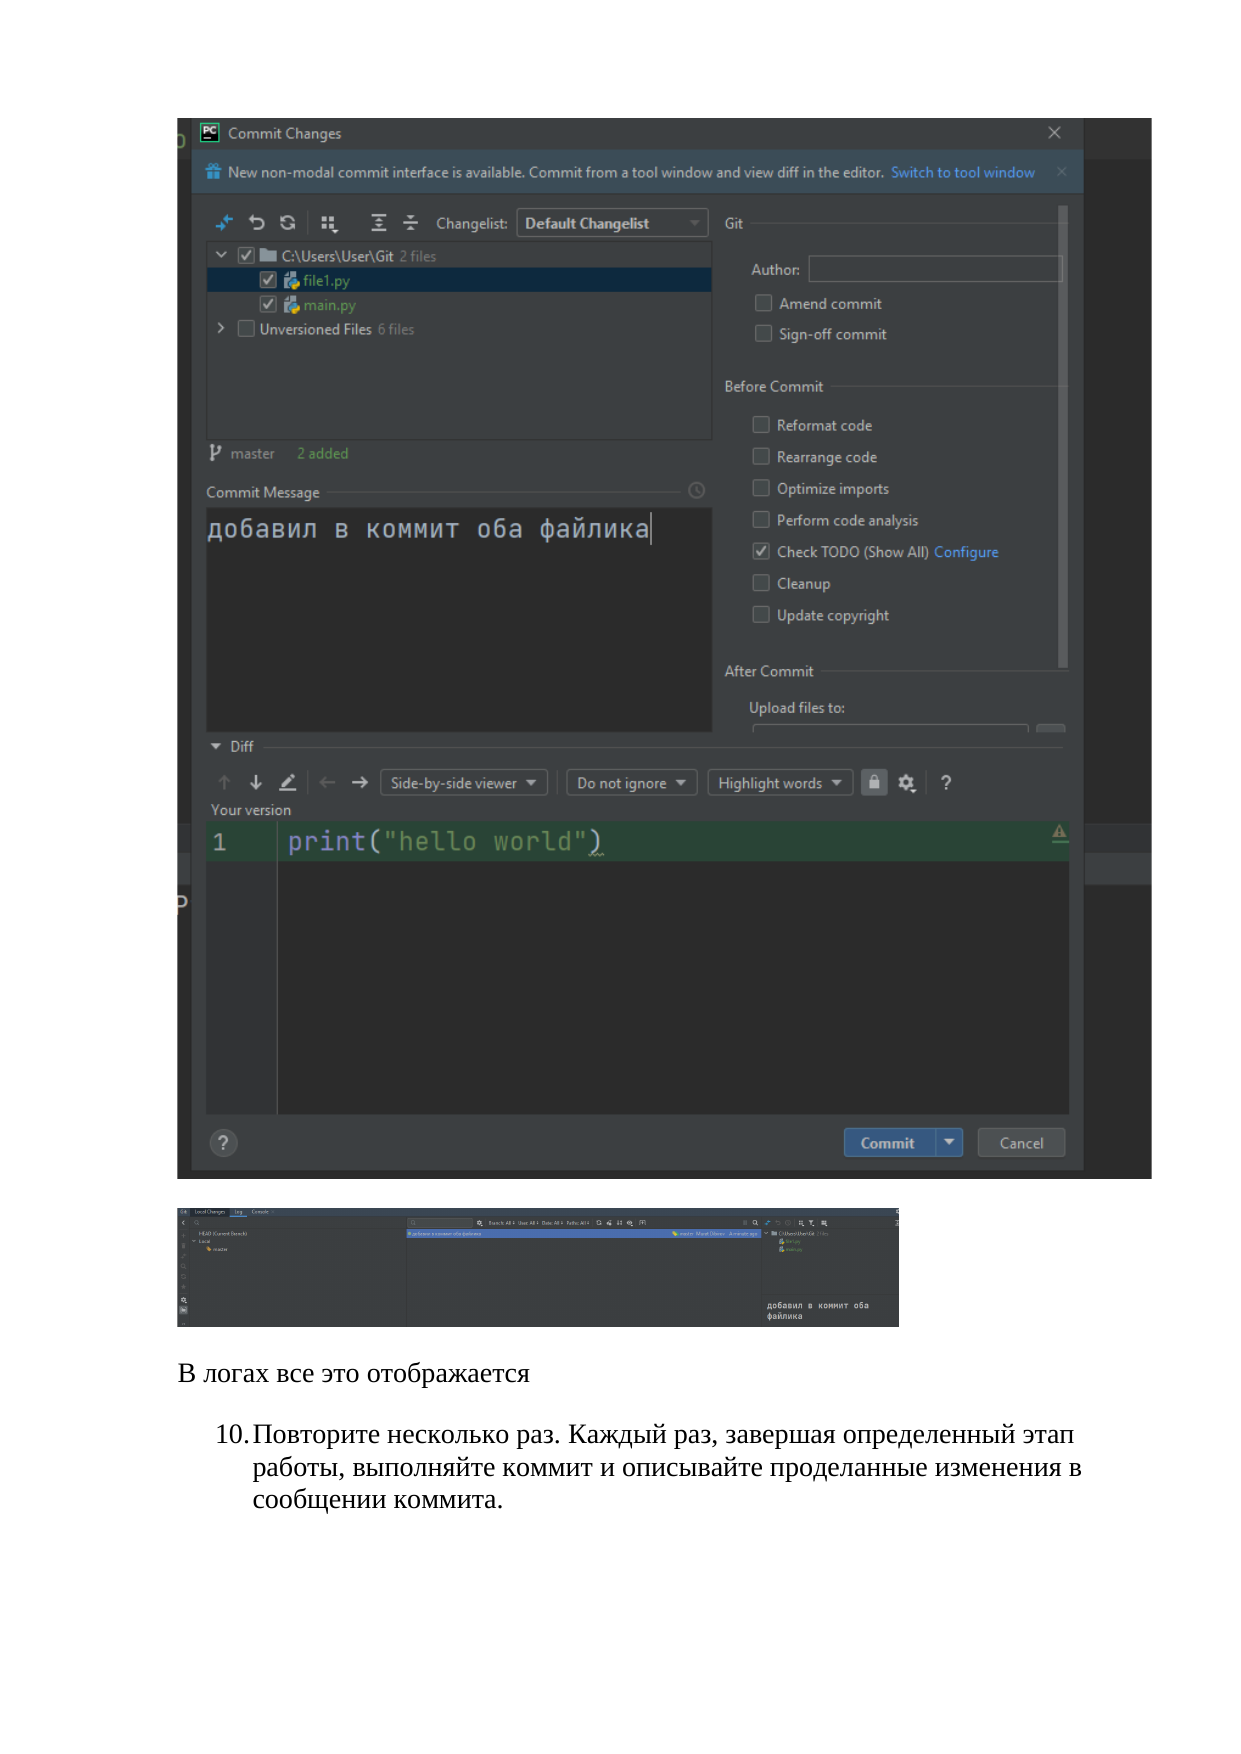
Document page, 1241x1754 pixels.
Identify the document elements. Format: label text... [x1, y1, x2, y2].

picture [177, 118, 1152, 1179]
text В логах все это отображается [177, 1356, 1152, 1388]
list Повторите несколько раз. Каждый раз, завершая определенный этап работы, выполняйте коммит и описывайте проделанные изменения в сообщении коммита. [215, 1418, 1152, 1515]
picture [177, 1208, 899, 1327]
